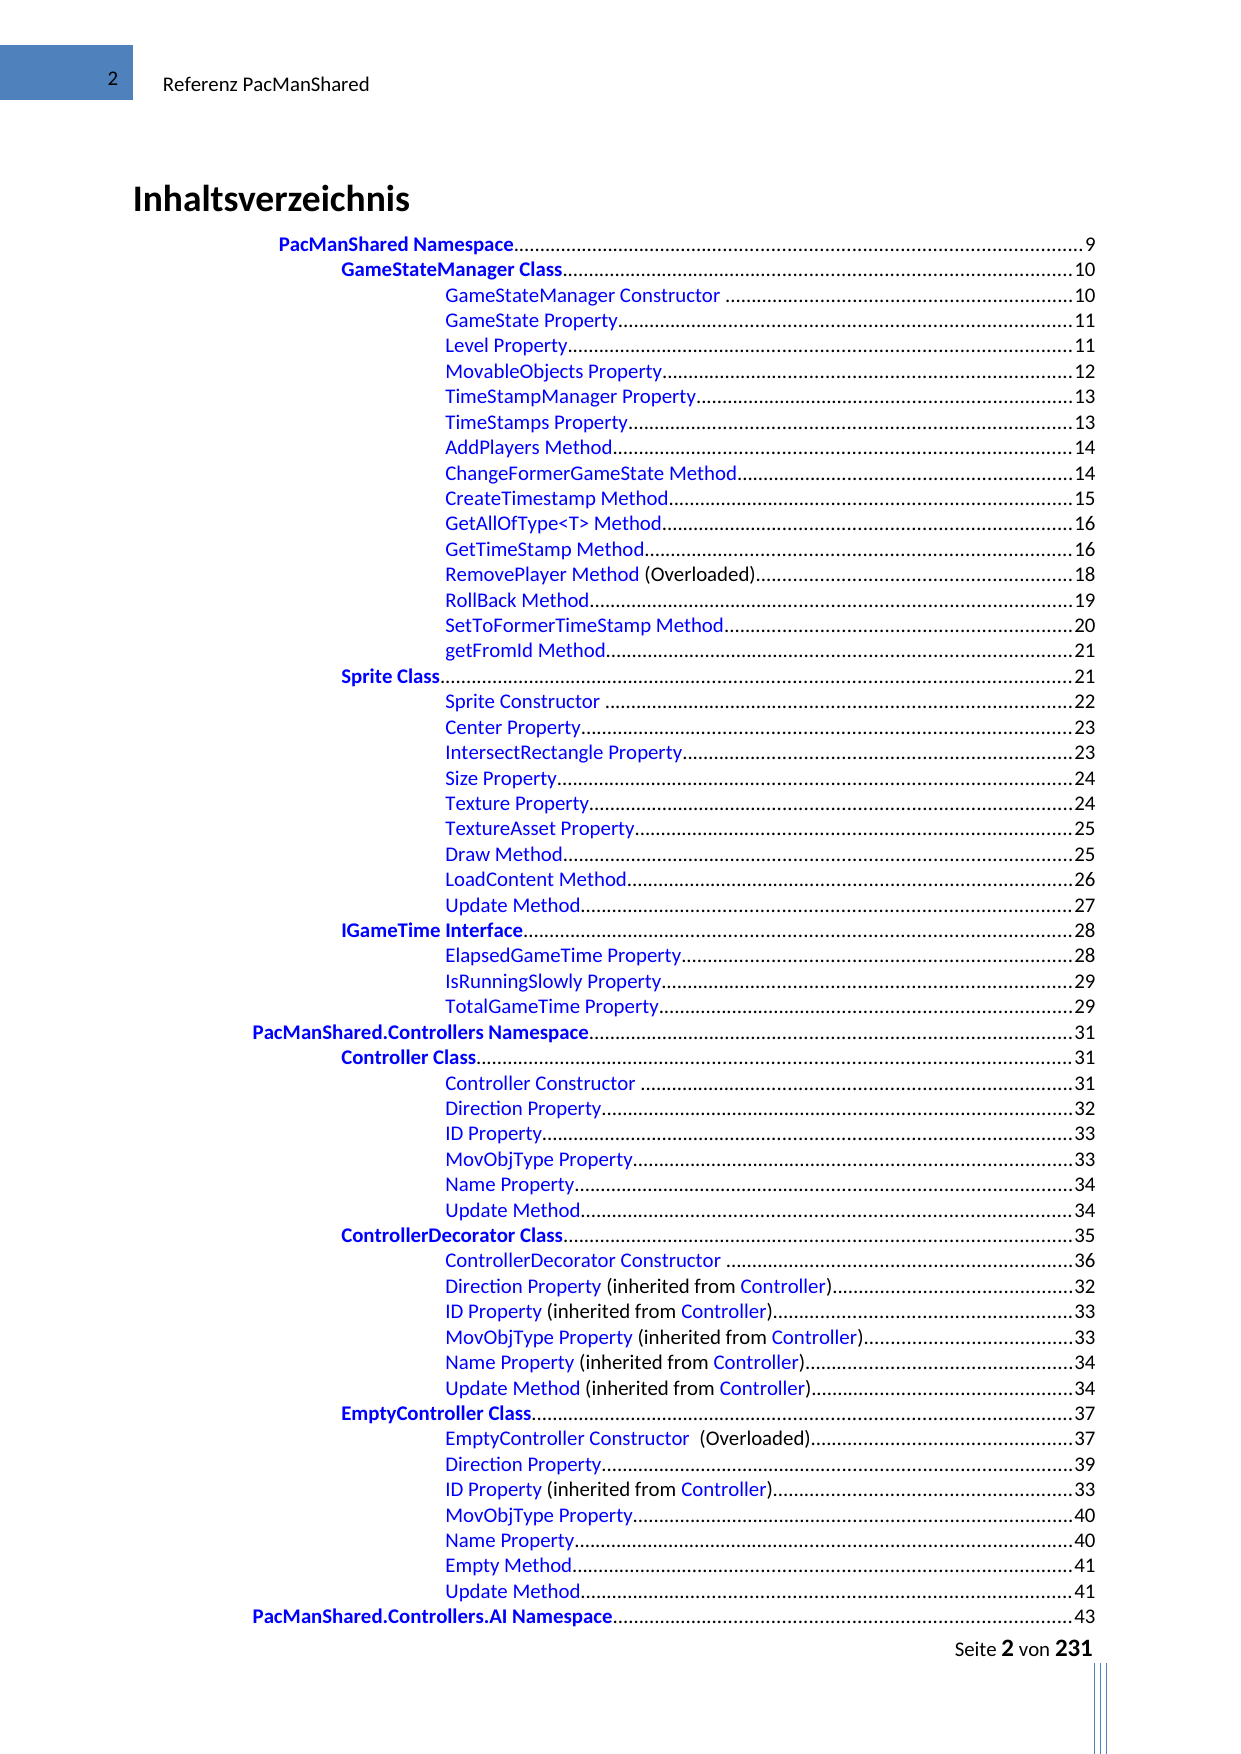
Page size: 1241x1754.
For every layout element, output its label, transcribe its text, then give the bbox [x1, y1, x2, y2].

text IntersectRectangle Property [445, 739, 1108, 765]
text LoadContent Method [445, 866, 1108, 892]
text EmptyController Class [341, 1400, 1108, 1426]
text RemovePlayer Method (Overloaded) [445, 561, 1108, 587]
text TimeStampManager Property [445, 383, 1108, 409]
text ID Property (inherited from Controller) [445, 1298, 1108, 1324]
text Direction Property (inherited from Controller) [445, 1273, 1108, 1298]
text GameStateManager Constructor [445, 282, 1108, 307]
text ChangeFormerGameState Method [445, 460, 1108, 485]
text GetTimeStamp Method [445, 536, 1108, 561]
text Controller Constructor [445, 1070, 1108, 1095]
text Direction Property [445, 1451, 1108, 1476]
text MovObjType Property (inherited from Controller) [445, 1324, 1108, 1349]
text getFromId Method [445, 638, 1108, 663]
text Sprite Constructor [445, 688, 1108, 714]
text TotalGameTime Property [445, 993, 1108, 1019]
text Name Property [445, 1171, 1108, 1197]
text AddPlayers Method [445, 434, 1108, 460]
text EmptyController Constructor (Overloaded) [445, 1426, 1108, 1451]
text SetToFormerTimeStamp Method [445, 612, 1108, 638]
text ControllerDecorator Class [341, 1222, 1108, 1248]
text GameState Property [445, 307, 1108, 333]
text IGameTime Interface [341, 917, 1108, 943]
text PacManShared.Controllers.AI Namespace [237, 1603, 1108, 1629]
text Update Method [445, 1578, 1108, 1603]
text Center Property [445, 714, 1108, 739]
text Name Property (inherited from Controller) [445, 1349, 1108, 1375]
text PacManShared Namespace [237, 231, 1108, 256]
text RollBack Method [445, 587, 1108, 612]
text IsRunningSlowly Property [445, 968, 1108, 993]
text ElapsedGameTime Property [445, 943, 1108, 968]
text Name Property [445, 1527, 1108, 1553]
text GameStateManager Class [341, 256, 1108, 282]
text Update Method [445, 892, 1108, 917]
text CreateTimestamp Method [445, 485, 1108, 511]
text Update Method [445, 1197, 1108, 1222]
text Empty Method [445, 1553, 1108, 1578]
text MovableObjects Property [445, 358, 1108, 383]
text Texture Property [445, 790, 1108, 816]
text Controller Class [341, 1044, 1108, 1070]
text ControllerDecorator Constructor [445, 1248, 1108, 1273]
text MovObjType Property [445, 1502, 1108, 1527]
text Draw Method [445, 841, 1108, 866]
text Sprite Class [341, 663, 1108, 688]
text Direction Property [445, 1095, 1108, 1121]
text ID Property (inherited from Controller) [445, 1476, 1108, 1502]
text PacManShared.Controllers Namespace [237, 1019, 1108, 1044]
text Size Property [445, 765, 1108, 790]
text MovObjType Property [445, 1146, 1108, 1171]
text Level Property [445, 333, 1108, 358]
text Update Method (inherited from Controller) [445, 1375, 1108, 1400]
text GetAllOfType<T> Method [445, 511, 1108, 536]
text TextureAsset Property [445, 816, 1108, 841]
text ID Property [445, 1121, 1108, 1146]
text TimeStamps Property [445, 409, 1108, 434]
subtitle Inhaltsverzeichnis [133, 175, 1108, 221]
